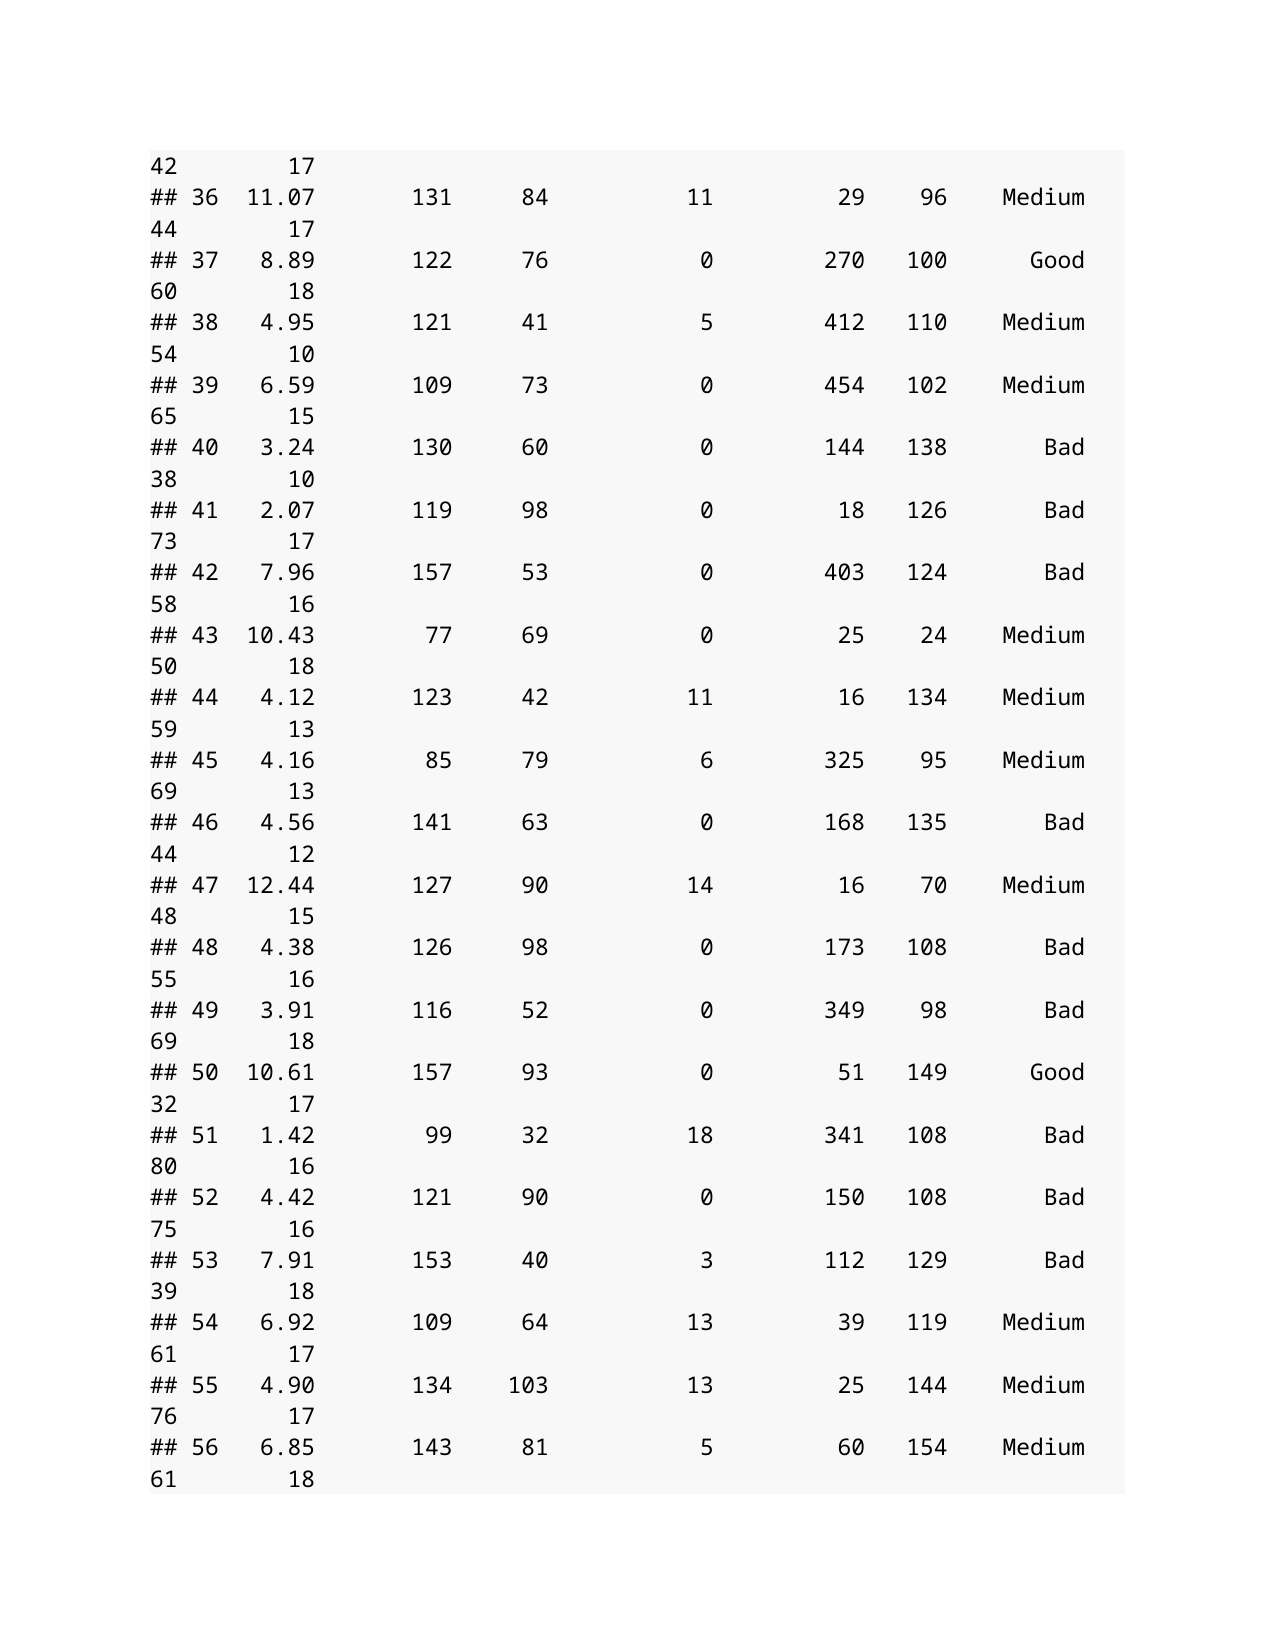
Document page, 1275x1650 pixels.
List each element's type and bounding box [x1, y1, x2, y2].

text [150, 150, 1125, 1494]
